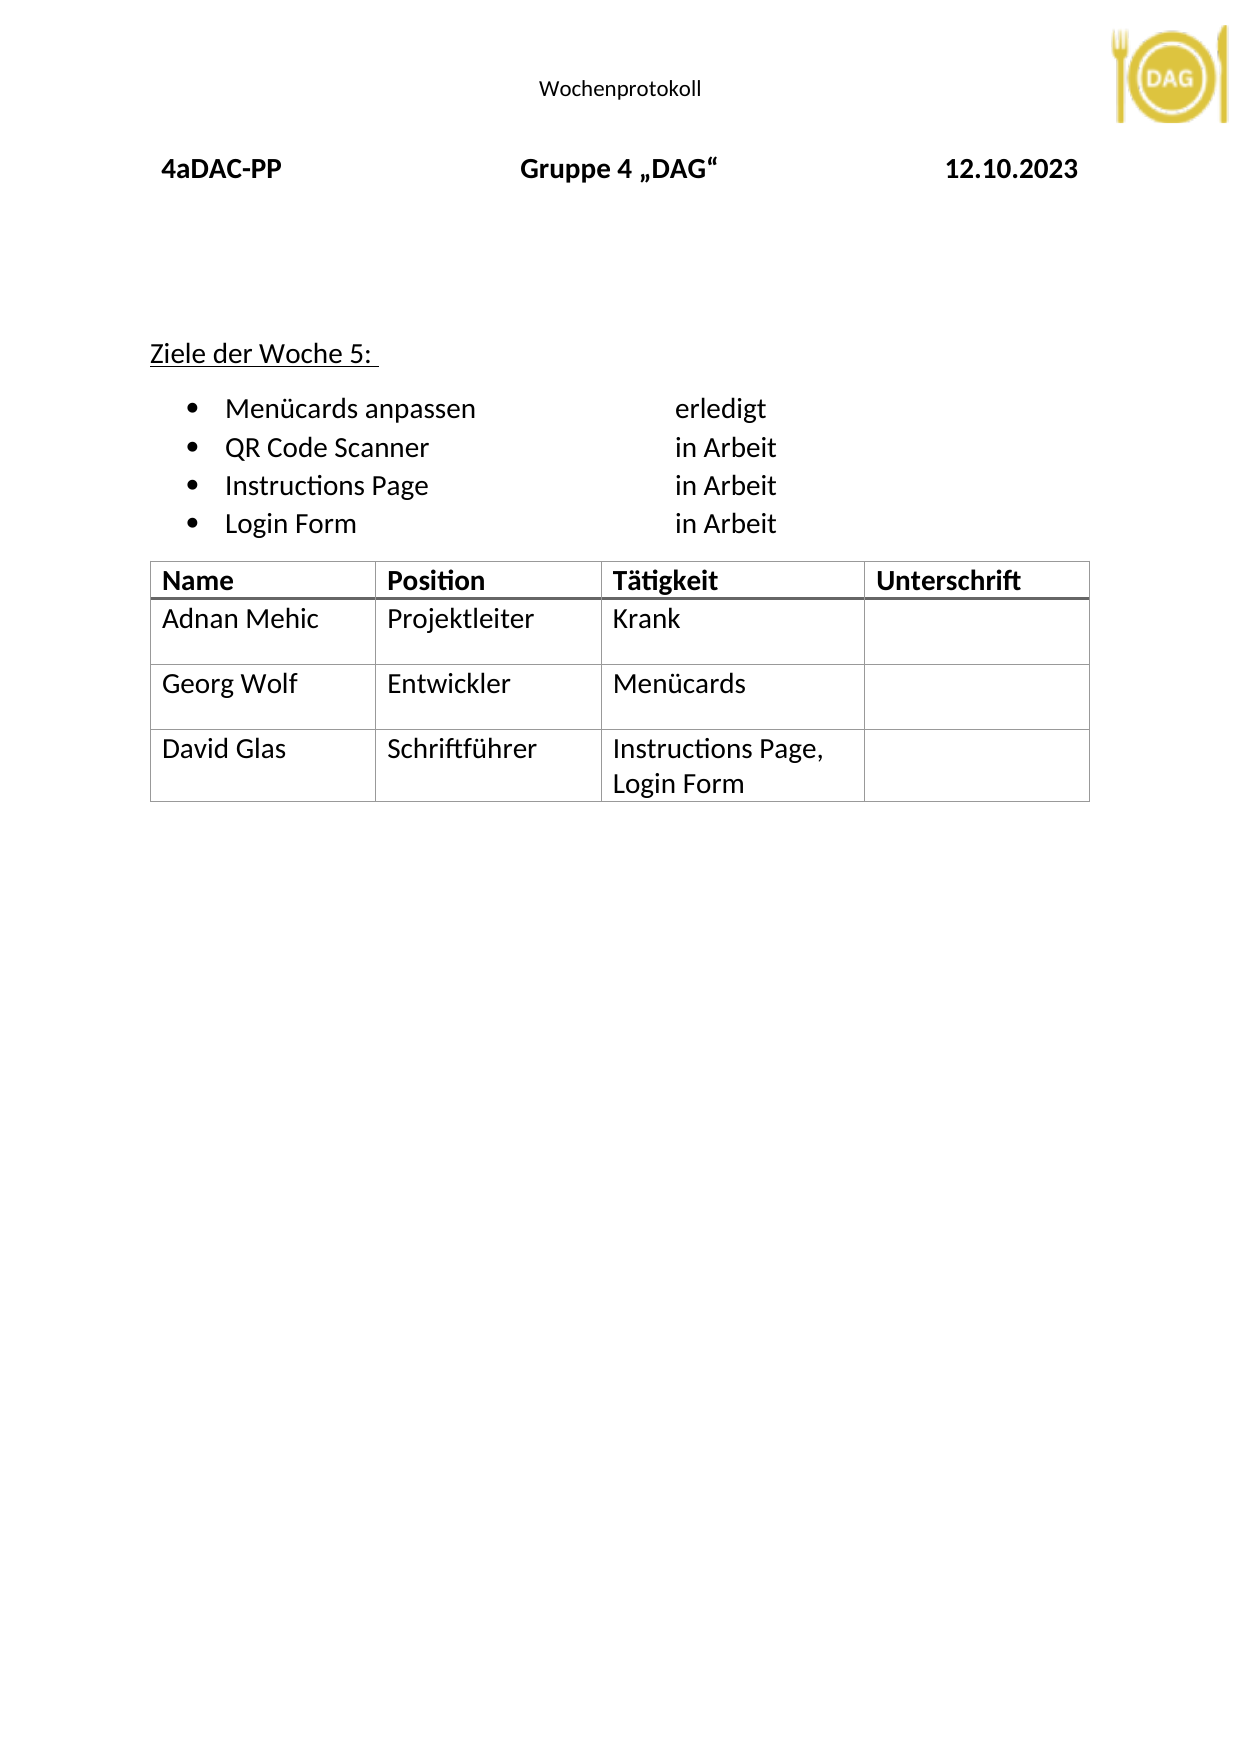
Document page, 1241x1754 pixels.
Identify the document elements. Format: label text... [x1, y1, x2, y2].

table_header Tätigkeit [602, 562, 864, 597]
text Ziele der Woche 5: [150, 335, 1090, 371]
table_cell Schriftführer [376, 730, 601, 801]
table_cell David Glas [151, 730, 375, 801]
picture [1108, 25, 1231, 121]
table_header 12.10.2023 [776, 150, 1089, 186]
table_header Position [376, 562, 601, 597]
table_cell Entwickler [376, 665, 601, 729]
table_cell Georg Wolf [151, 665, 375, 729]
table_cell Projektleiter [376, 600, 601, 664]
table_cell Instructions Page, Login Form [602, 730, 864, 801]
table_header 4aDAC-PP [150, 150, 463, 186]
list Instructions Page in Arbeit [187, 467, 1090, 503]
table_cell Krank [602, 600, 864, 664]
list Login Form in Arbeit [187, 506, 1090, 541]
table_cell Adnan Mehic [151, 600, 375, 664]
table_header Name [151, 562, 375, 597]
list QR Code Scanner in Arbeit [187, 429, 1090, 464]
list Menücards anpassen erledigt [187, 390, 1090, 426]
table_header Gruppe 4 „DAG“ [463, 150, 776, 186]
table_cell [865, 600, 1089, 664]
table_cell [865, 665, 1089, 729]
table_header Unterschrift [865, 562, 1089, 597]
table_cell [865, 730, 1089, 801]
table_cell Menücards [602, 665, 864, 729]
